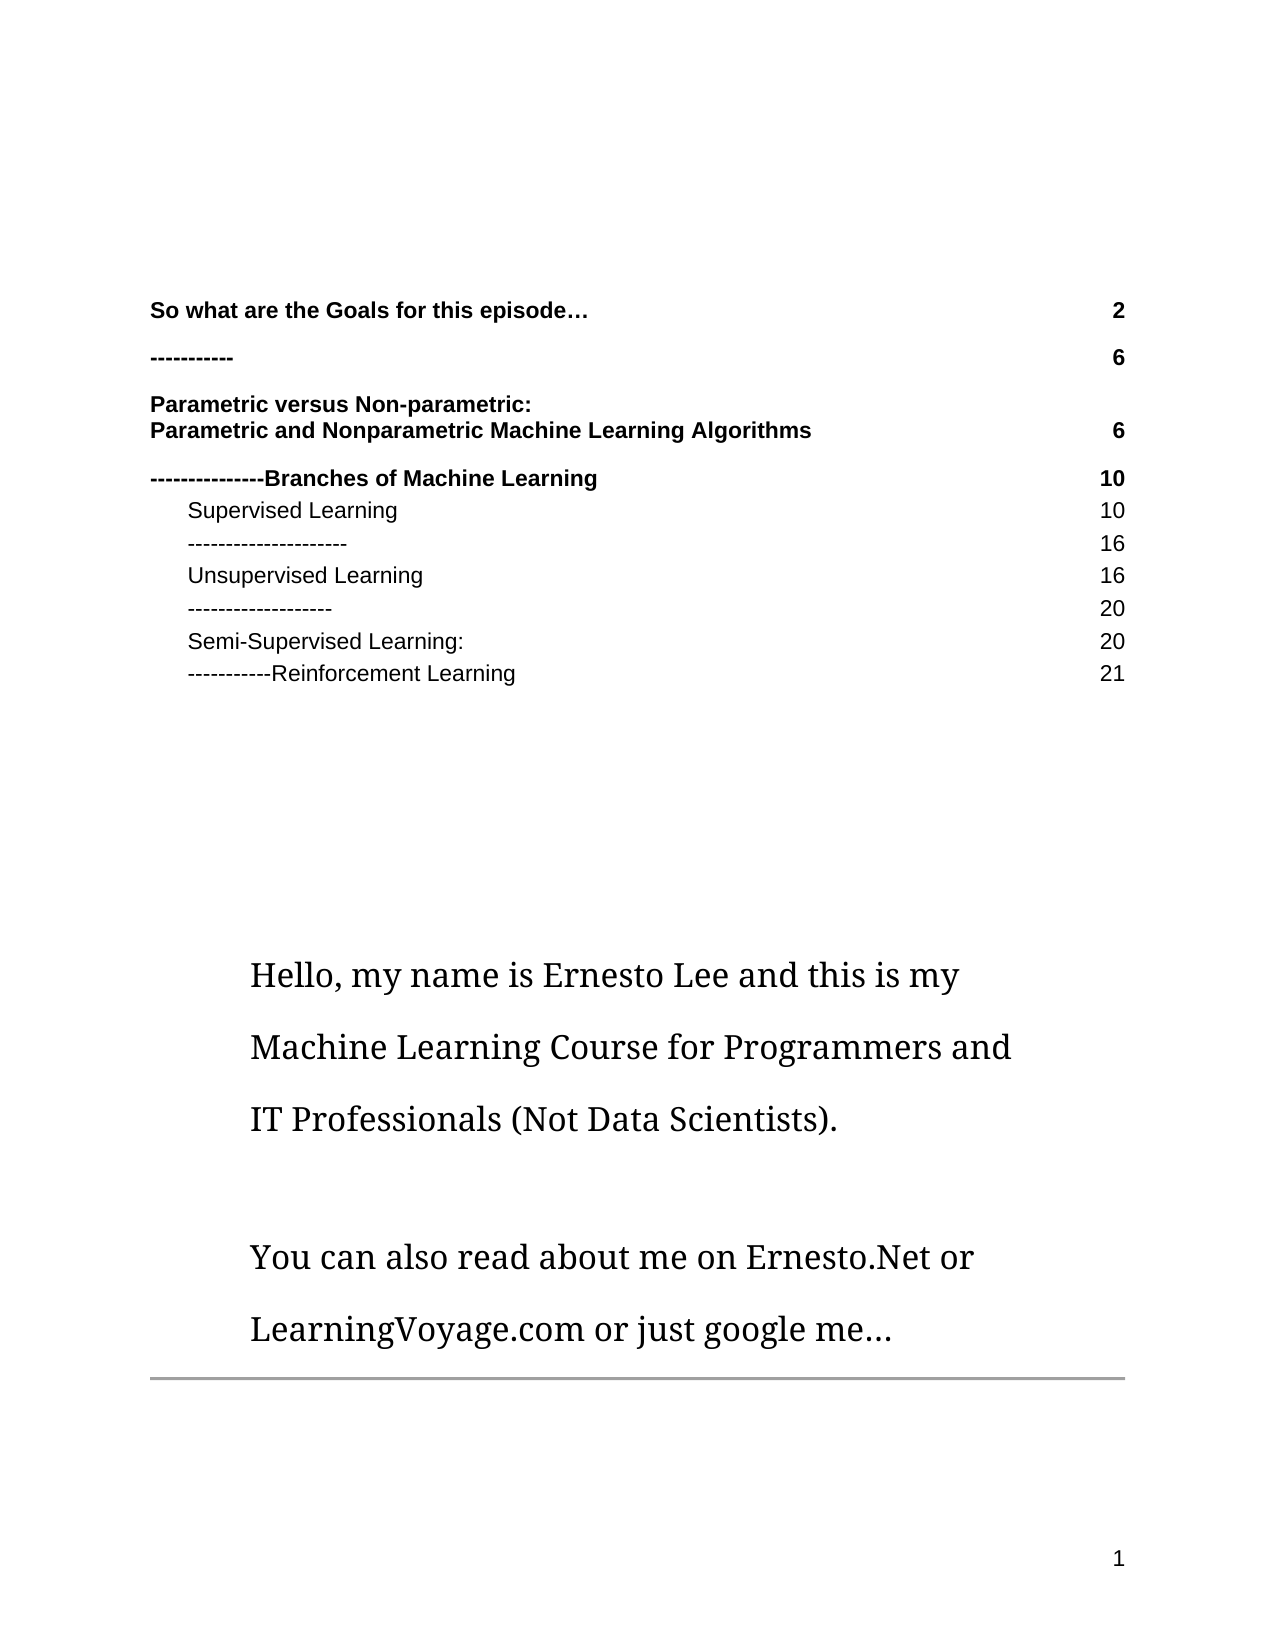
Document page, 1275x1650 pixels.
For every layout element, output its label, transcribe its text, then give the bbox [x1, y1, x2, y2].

text You can also read about me on Ernesto.Net or LearningVoyage.com or just google me… [250, 1234, 1025, 1351]
text Hello, my name is Ernesto Lee and this is my Machine Learning Course for Programmers and IT Professionals (Not Data Scientists). [250, 952, 1025, 1141]
